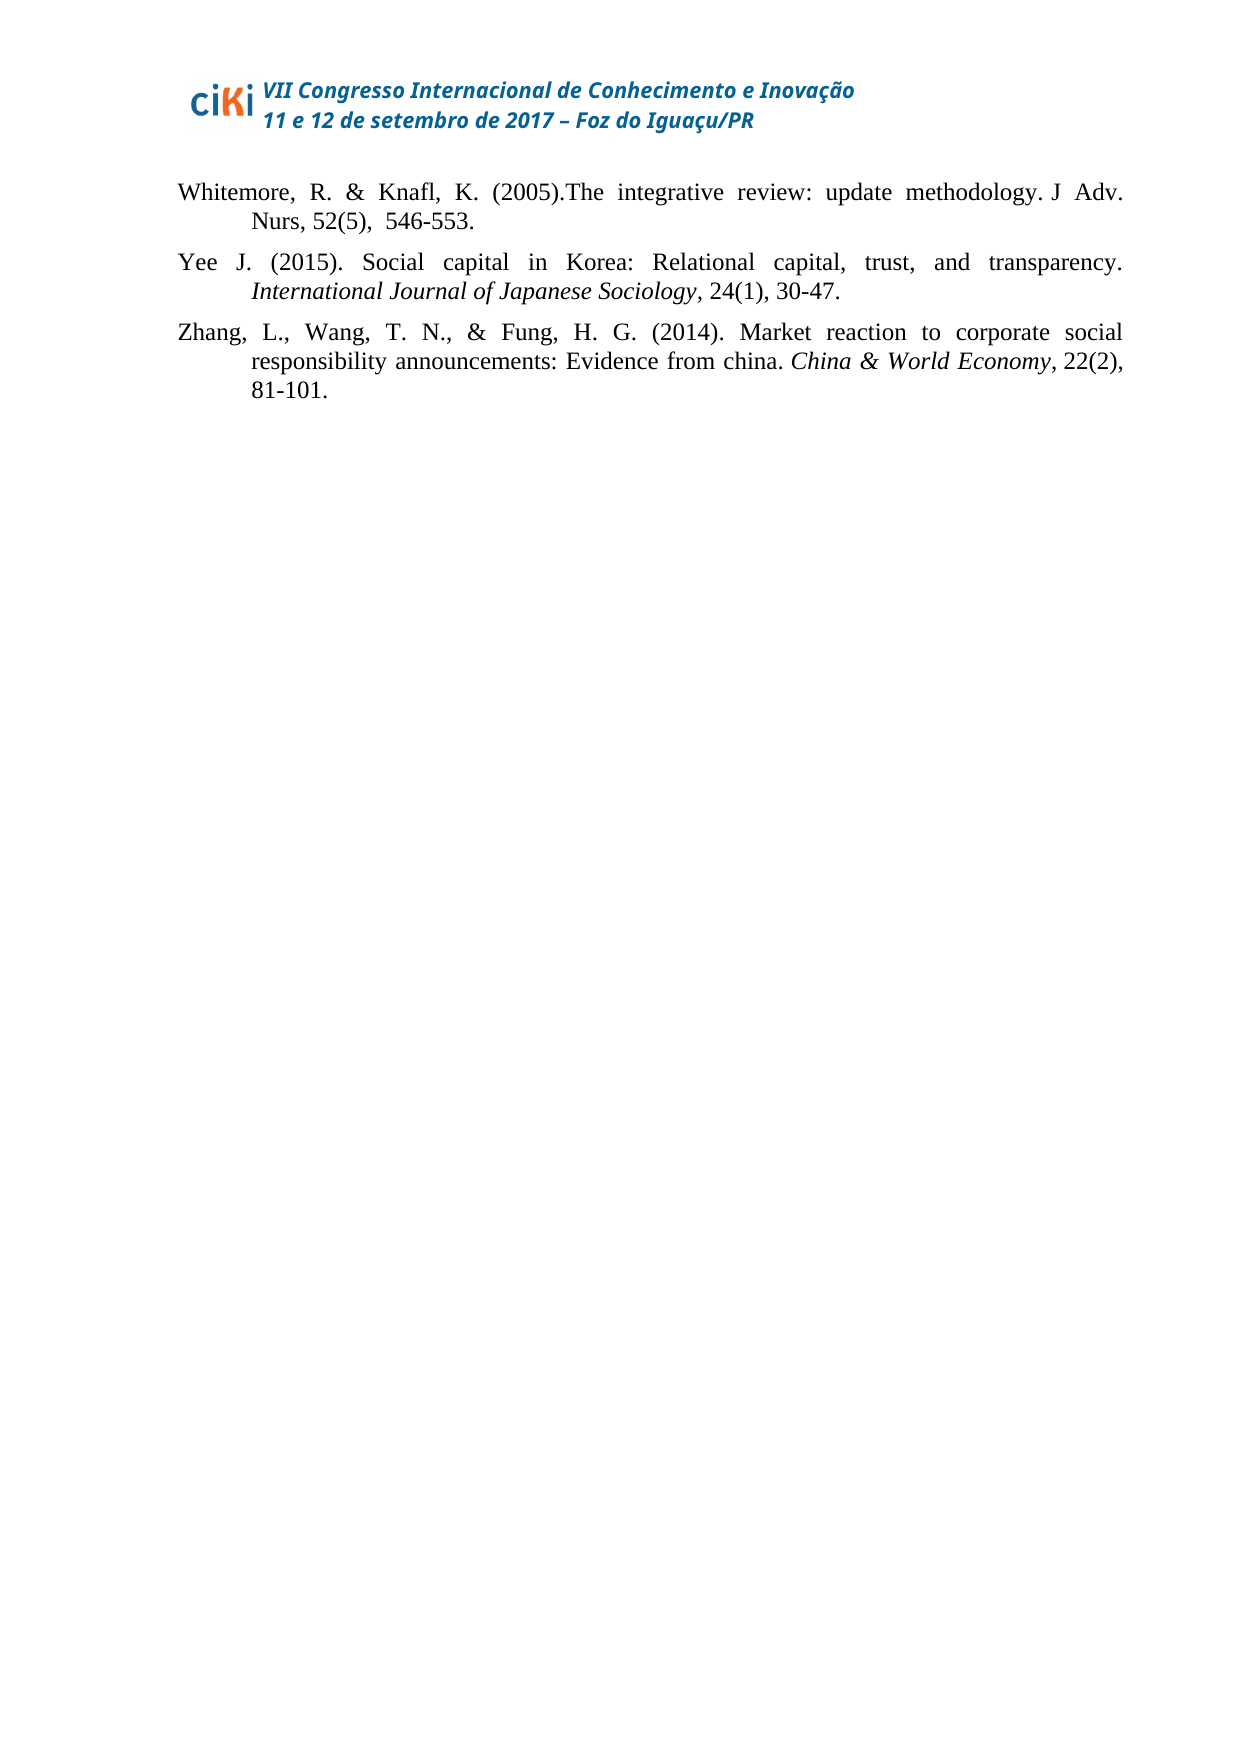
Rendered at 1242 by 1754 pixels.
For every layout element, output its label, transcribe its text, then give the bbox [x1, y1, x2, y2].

text Yee J. (2015). Social capital in Korea: Relational capital, trust, and transparency. International Journal of Japanese Sociology, 24(1), 30-47. [177, 247, 1123, 305]
picture [189, 78, 258, 130]
text Zhang, L., Wang, T. N., & Fung, H. G. (2014). Market reaction to corporate social responsibility announcements: Evidence from china. China & World Economy, 22(2), 81-101. [177, 317, 1123, 403]
text Whitemore, R. & Knafl, K. (2005).The integrative review: update methodology. J Adv. Nurs, 52(5), 546-553. [177, 177, 1123, 235]
